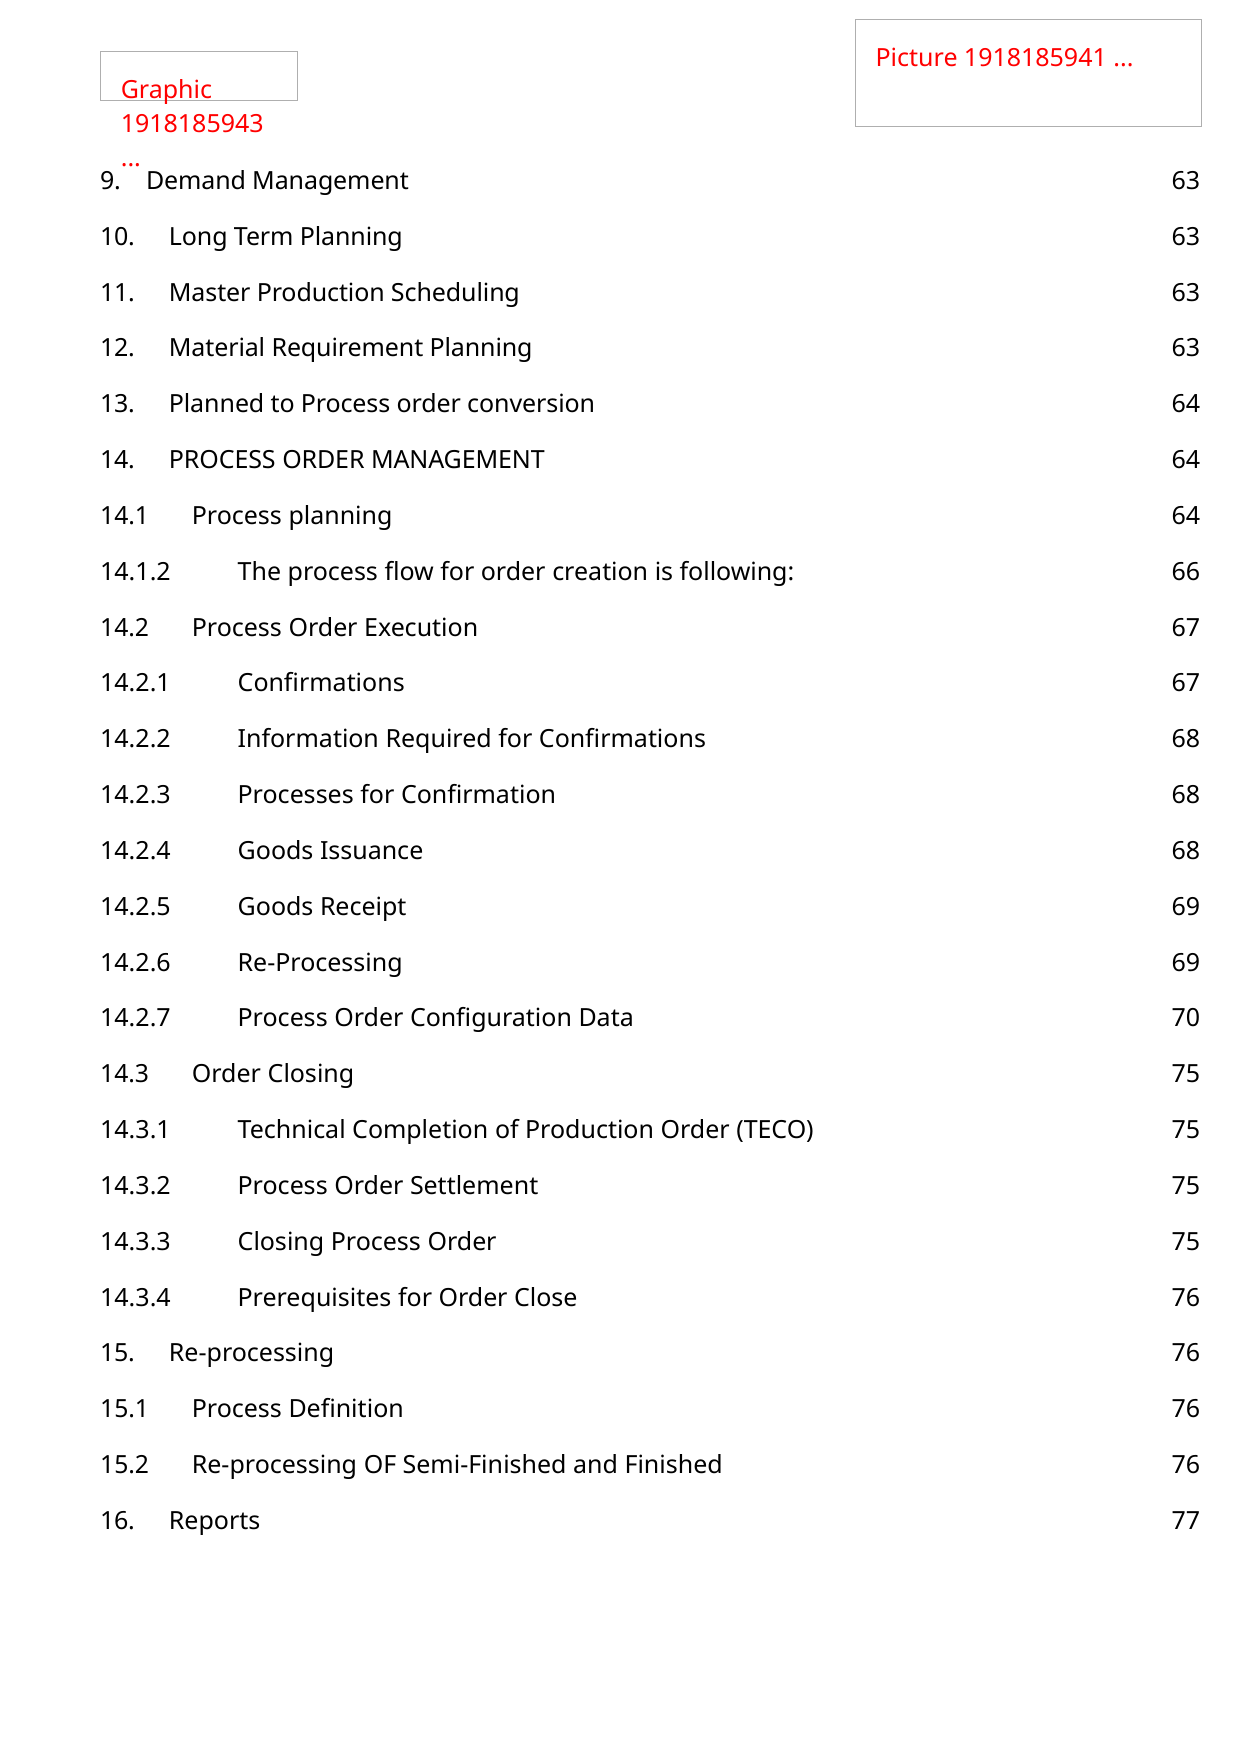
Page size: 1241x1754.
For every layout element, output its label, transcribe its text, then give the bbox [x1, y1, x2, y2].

text 14.2.1 Confirmations 67 [100, 665, 1201, 699]
text 16. Reports 77 [100, 1502, 1201, 1537]
text 10. Long Term Planning 63 [100, 218, 1201, 252]
text 14.3.1 Technical Completion of Production Order (TECO) 75 [100, 1112, 1201, 1146]
text 11. Master Production Scheduling 63 [100, 274, 1201, 308]
text 14.1.2 The process flow for order creation is following: 66 [100, 553, 1201, 587]
text 13. Planned to Process order conversion 64 [100, 386, 1201, 420]
text 14.2.4 Goods Issuance 68 [100, 832, 1201, 867]
text 14.1 Process planning 64 [100, 497, 1201, 532]
text 9. Demand Management 63 [100, 162, 1201, 197]
text 14.2.3 Processes for Confirmation 68 [100, 777, 1201, 811]
text 14.3 Order Closing 75 [100, 1056, 1201, 1090]
text 14.2.7 Process Order Configuration Data 70 [100, 1000, 1201, 1034]
text 15.1 Process Definition 76 [100, 1391, 1201, 1425]
text 14.2.2 Information Required for Confirmations 68 [100, 721, 1201, 755]
text 14.3.3 Closing Process Order 75 [100, 1223, 1201, 1257]
text 14.3.4 Prerequisites for Order Close 76 [100, 1279, 1201, 1313]
text 14.2.6 Re-Processing 69 [100, 944, 1201, 978]
text 14.2.5 Goods Receipt 69 [100, 888, 1201, 922]
text 14. PROCESS ORDER MANAGEMENT 64 [100, 442, 1201, 476]
text 15. Re-processing 76 [100, 1335, 1201, 1369]
text 12. Material Requirement Planning 63 [100, 330, 1201, 364]
text 14.2 Process Order Execution 67 [100, 609, 1201, 643]
text 14.3.2 Process Order Settlement 75 [100, 1167, 1201, 1202]
text 15.2 Re-processing OF Semi-Finished and Finished 76 [100, 1447, 1201, 1481]
